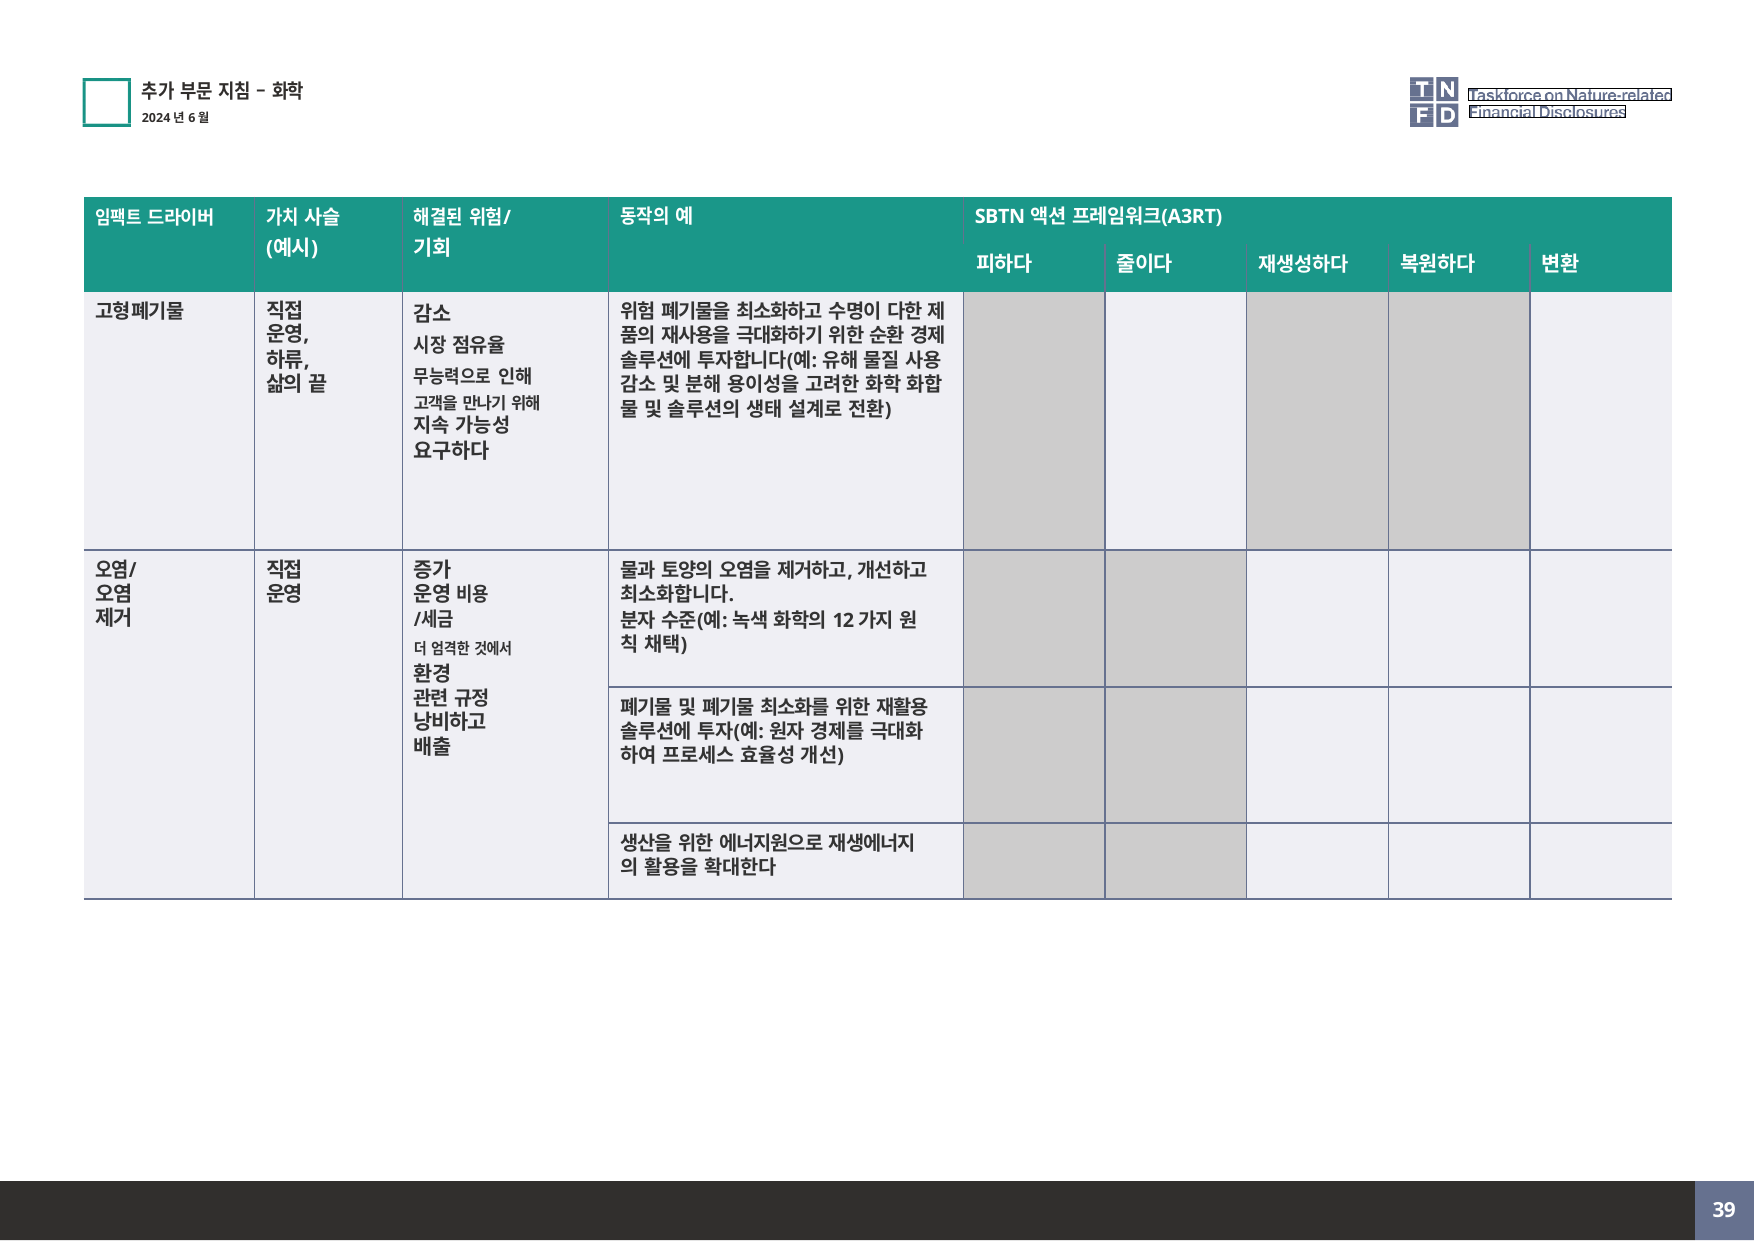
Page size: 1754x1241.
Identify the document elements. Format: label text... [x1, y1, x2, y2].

table_cell [1106, 551, 1246, 686]
table_cell [1106, 688, 1246, 822]
text 2024년 6월 [142, 105, 1410, 127]
table_cell 직접 운영, 하류, 삶의 끝 [255, 292, 402, 549]
table_header SBTN 액션 프레임워크(A3RT) [964, 197, 1672, 244]
picture [1410, 77, 1459, 127]
table_cell [1247, 551, 1388, 686]
table_cell [1389, 688, 1529, 822]
table_cell 폐기물 및 폐기물 최소화를 위한 재활용 솔루션에 투자(예: 원자 경제를 극대화 하여 프로세스 효율성 개선) [609, 688, 963, 822]
table_cell 변환 [1531, 244, 1672, 292]
table_header 해결된 위험/ 기회 [403, 197, 608, 292]
table_cell [964, 824, 1104, 898]
table_cell [1247, 824, 1388, 898]
table_cell [1106, 824, 1246, 898]
table_cell 피하다 [609, 244, 1104, 292]
table_cell 재생성하다 [1247, 244, 1388, 292]
table_cell [1389, 551, 1529, 686]
table_cell [1106, 292, 1246, 549]
text 2024년 6월 [1459, 105, 1683, 127]
table_cell 증가 운영 비용/세금 더 엄격한 것에서 환경 관련 규정 낭비하고 배출 [403, 551, 608, 898]
table_cell [1531, 292, 1672, 549]
picture [82, 78, 131, 127]
table_cell 고형폐기물 [84, 292, 254, 549]
table_header 가치 사슬 (예시) [255, 197, 402, 292]
text 추가 부문 지침 ‒ 화학 [142, 71, 1683, 105]
table_header 동작의 예 [609, 197, 963, 244]
table_cell 감소 시장 점유율 무능력으로 인해 고객을 만나기 위해 지속 가능성 요구하다 [403, 292, 608, 549]
table_cell [964, 688, 1104, 822]
table_cell 오염/ 오염 제거 [84, 551, 254, 898]
table_header 임팩트 드라이버 [84, 197, 254, 292]
table_cell [1389, 292, 1529, 549]
table_cell [1247, 688, 1388, 822]
table_cell [1389, 824, 1529, 898]
table_cell [1531, 824, 1672, 898]
table_cell [964, 292, 1104, 549]
table_cell 직접 운영 [255, 551, 402, 898]
table_cell [964, 551, 1104, 686]
table_cell 생산을 위한 에너지원으로 재생에너지 의 활용을 확대한다 [609, 824, 963, 898]
table_cell 위험 폐기물을 최소화하고 수명이 다한 제 품의 재사용을 극대화하기 위한 순환 경제 솔루션에 투자합니다(예: 유해 물질 사용 감소 및 분해 용이성을 고려한 화학 화합 물 및 솔루션의 생태 설계로 전환) [609, 292, 963, 549]
table_cell [1531, 688, 1672, 822]
table_cell [1247, 292, 1388, 549]
table_cell 줄이다 [1106, 244, 1246, 292]
table_cell 물과 토양의 오염을 제거하고, 개선하고 최소화합니다. 분자 수준(예: 녹색 화학의 12가지 원 칙 채택) [609, 551, 963, 686]
table_cell [1531, 551, 1672, 686]
table_cell 복원하다 [1389, 244, 1529, 292]
